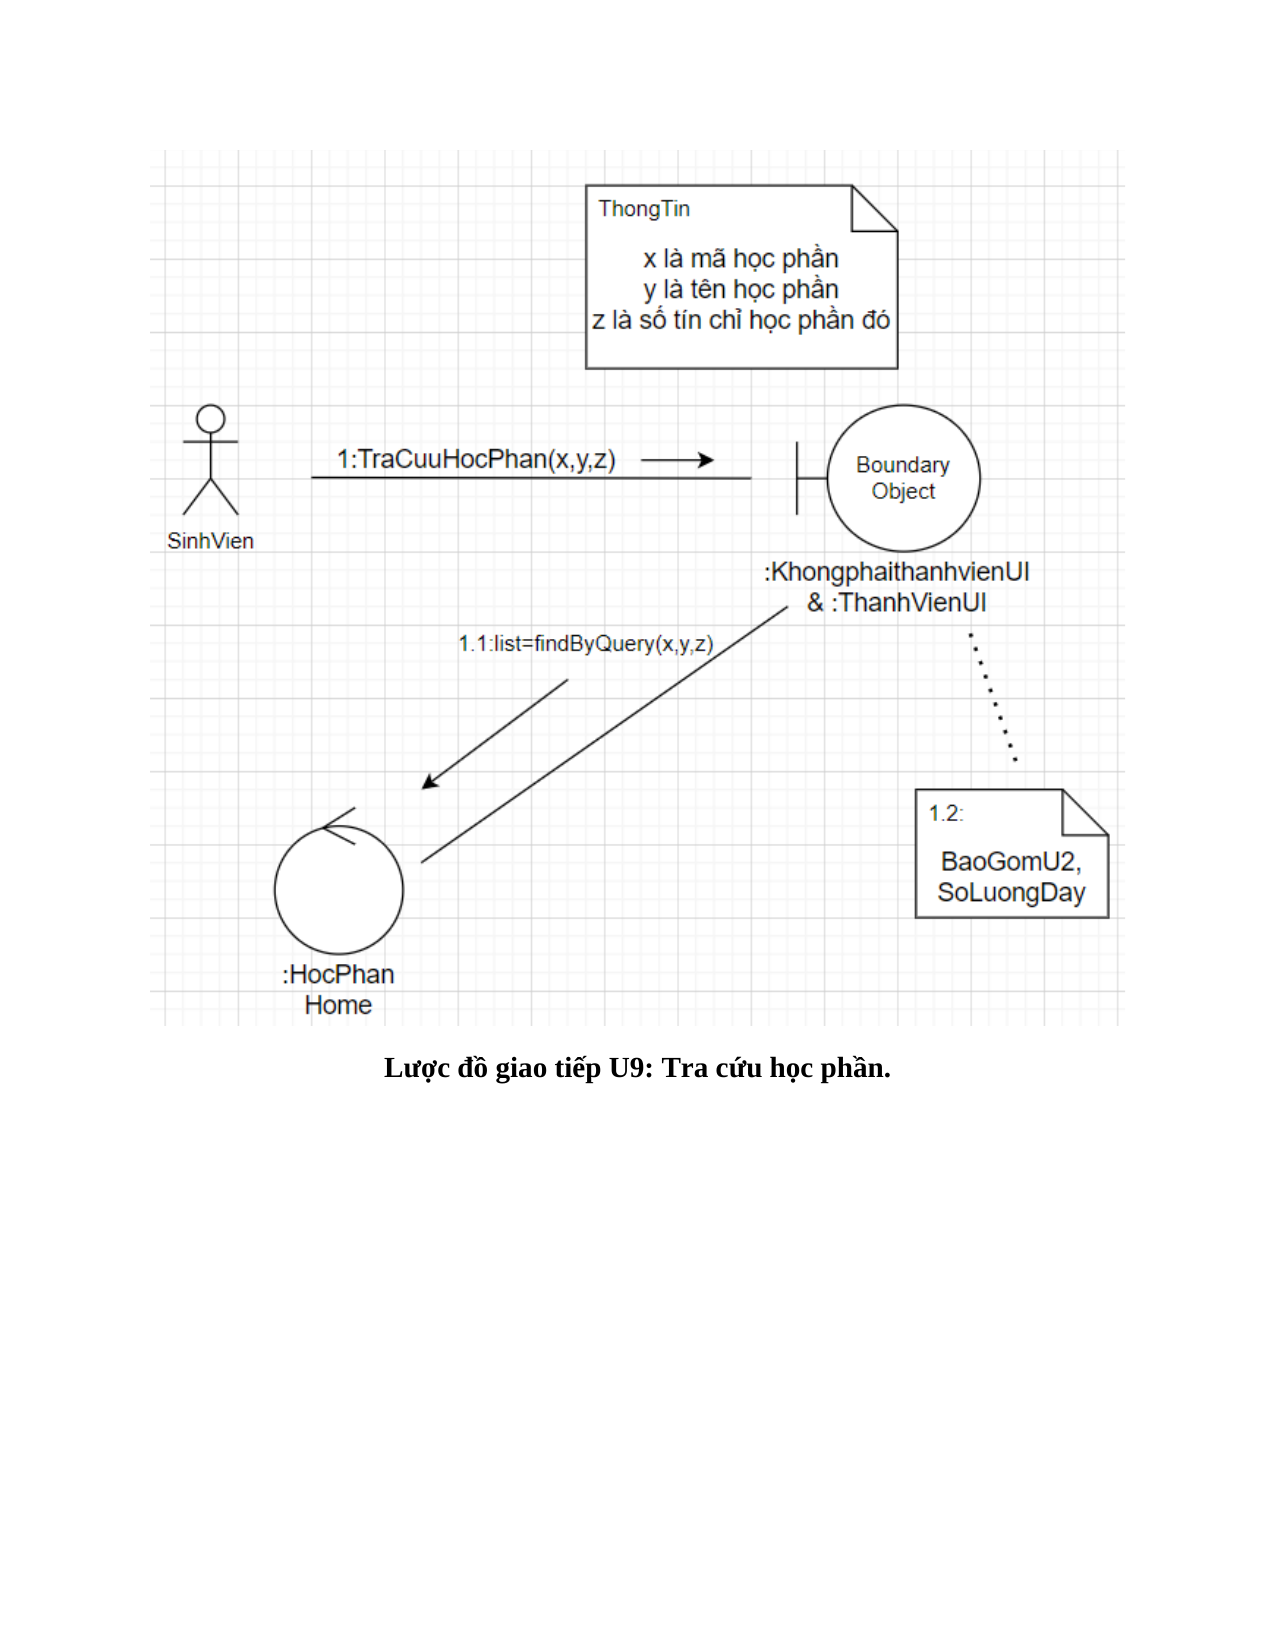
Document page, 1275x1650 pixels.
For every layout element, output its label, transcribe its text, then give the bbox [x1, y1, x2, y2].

picture [150, 150, 1125, 1026]
text Lược đồ giao tiếp U9: Tra cứu học phần. [150, 1051, 1125, 1084]
